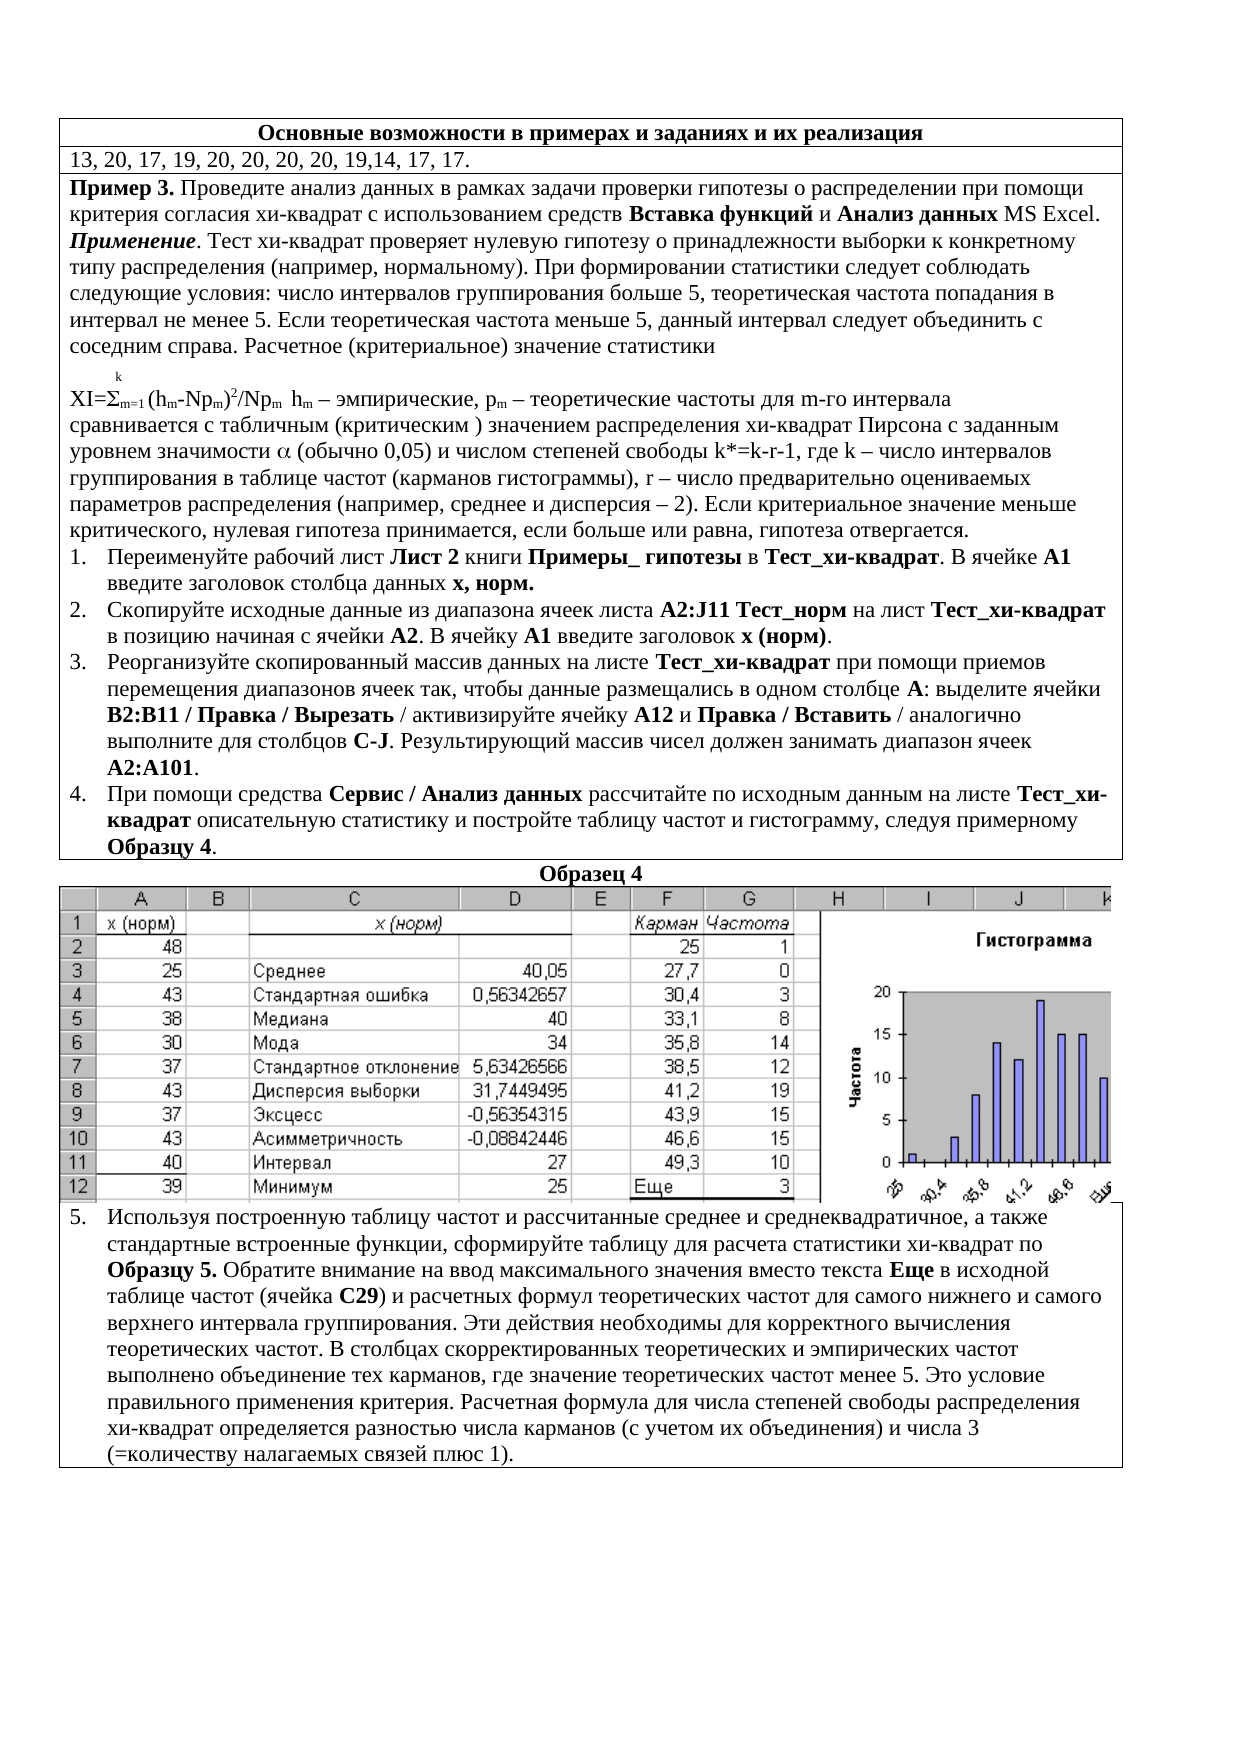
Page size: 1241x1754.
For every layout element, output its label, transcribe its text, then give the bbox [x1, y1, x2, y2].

table_header Используя построенную таблицу частот и рассчитанные среднее и среднеквадратичное, а также стандартные встроенные функции, сформируйте таблицу для расчета статистики хи-квадрат по Образцу 5. Обратите внимание на ввод максимального значения вместо текста Еще в исходной таблице частот (ячейка С29) и расчетных формул теоретических частот для самого нижнего и самого верхнего интервала группирования. Эти действия необходимы для корректного вычисления теоретических частот. В столбцах скорректированных теоретических и эмпирических частот выполнено объединение тех карманов, где значение теоретических частот менее 5. Это условие правильного применения критерия. Расчетная формула для числа степеней свободы распределения хи-квадрат определяется разностью числа карманов (с учетом их объединения) и числа 3 (=количеству налагаемых связей плюс 1). [60, 1203, 1122, 1467]
text Образец 4 [59, 860, 1122, 887]
table_cell Пример 3. Проведите анализ данных в рамках задачи проверки гипотезы о распределении при помощи критерия согласия хи-квадрат c использованием средств Вставка функций и Анализ данных MS Excel. Применение. Тест хи-квадрат проверяет нулевую гипотезу о принадлежности выборки к конкретному типу распределения (например, нормальному). При формировании статистики следует соблюдать следующие условия: число интервалов группирования больше 5, теоретическая частота попадания в интервал не менее 5. Если теоретическая частота меньше 5, данный интервал следует объединить с соседним справа. Расчетное (критериальное) значение статистики k XI=m=1 (hm-Npm)2/Npm hm – эмпирические, pm – теоретические частоты для m-го интервала сравнивается с табличным (критическим ) значением распределения хи-квадрат Пирсона с заданным уровнем значимости (обычно 0,05) и числом степеней свободы k*=k-r-1, где k – число интервалов группирования в таблице частот (карманов гистограммы), r – число предварительно оцениваемых параметров распределения (например, среднее и дисперсия – 2). Если критериальное значение меньше критического, нулевая гипотеза принимается, если больше или равна, гипотеза отвергается. Переименуйте рабочий лист Лист 2 книги Примеры_ гипотезы в Тест_хи-квадрат. В ячейке А1 введите заголовок столбца данных х, норм. Скопируйте исходные данные из диапазона ячеек листа А2:J11 Тест_норм на лист Тест_хи-квадрат в позицию начиная с ячейки А2. В ячейку А1 введите заголовок х (норм). Реорганизуйте скопированный массив данных на листе Тест_хи-квадрат при помощи приемов перемещения диапазонов ячеек так, чтобы данные размещались в одном столбце А: выделите ячейки В2:В11 / Правка / Вырезать / активизируйте ячейку А12 и Правка / Вставить / аналогично выполните для столбцов С-J. Результирующий массив чисел должен занимать диапазон ячеек А2:А101. При помощи средства Сервис / Анализ данных рассчитайте по исходным данным на листе Тест_хи-квадрат описательную статистику и постройте таблицу частот и гистограмму, следуя примерному Образцу 4. [60, 174, 1122, 859]
table_header Основные возможности в примерах и заданиях и их реализация [60, 119, 1122, 146]
picture [59, 886, 1111, 1203]
